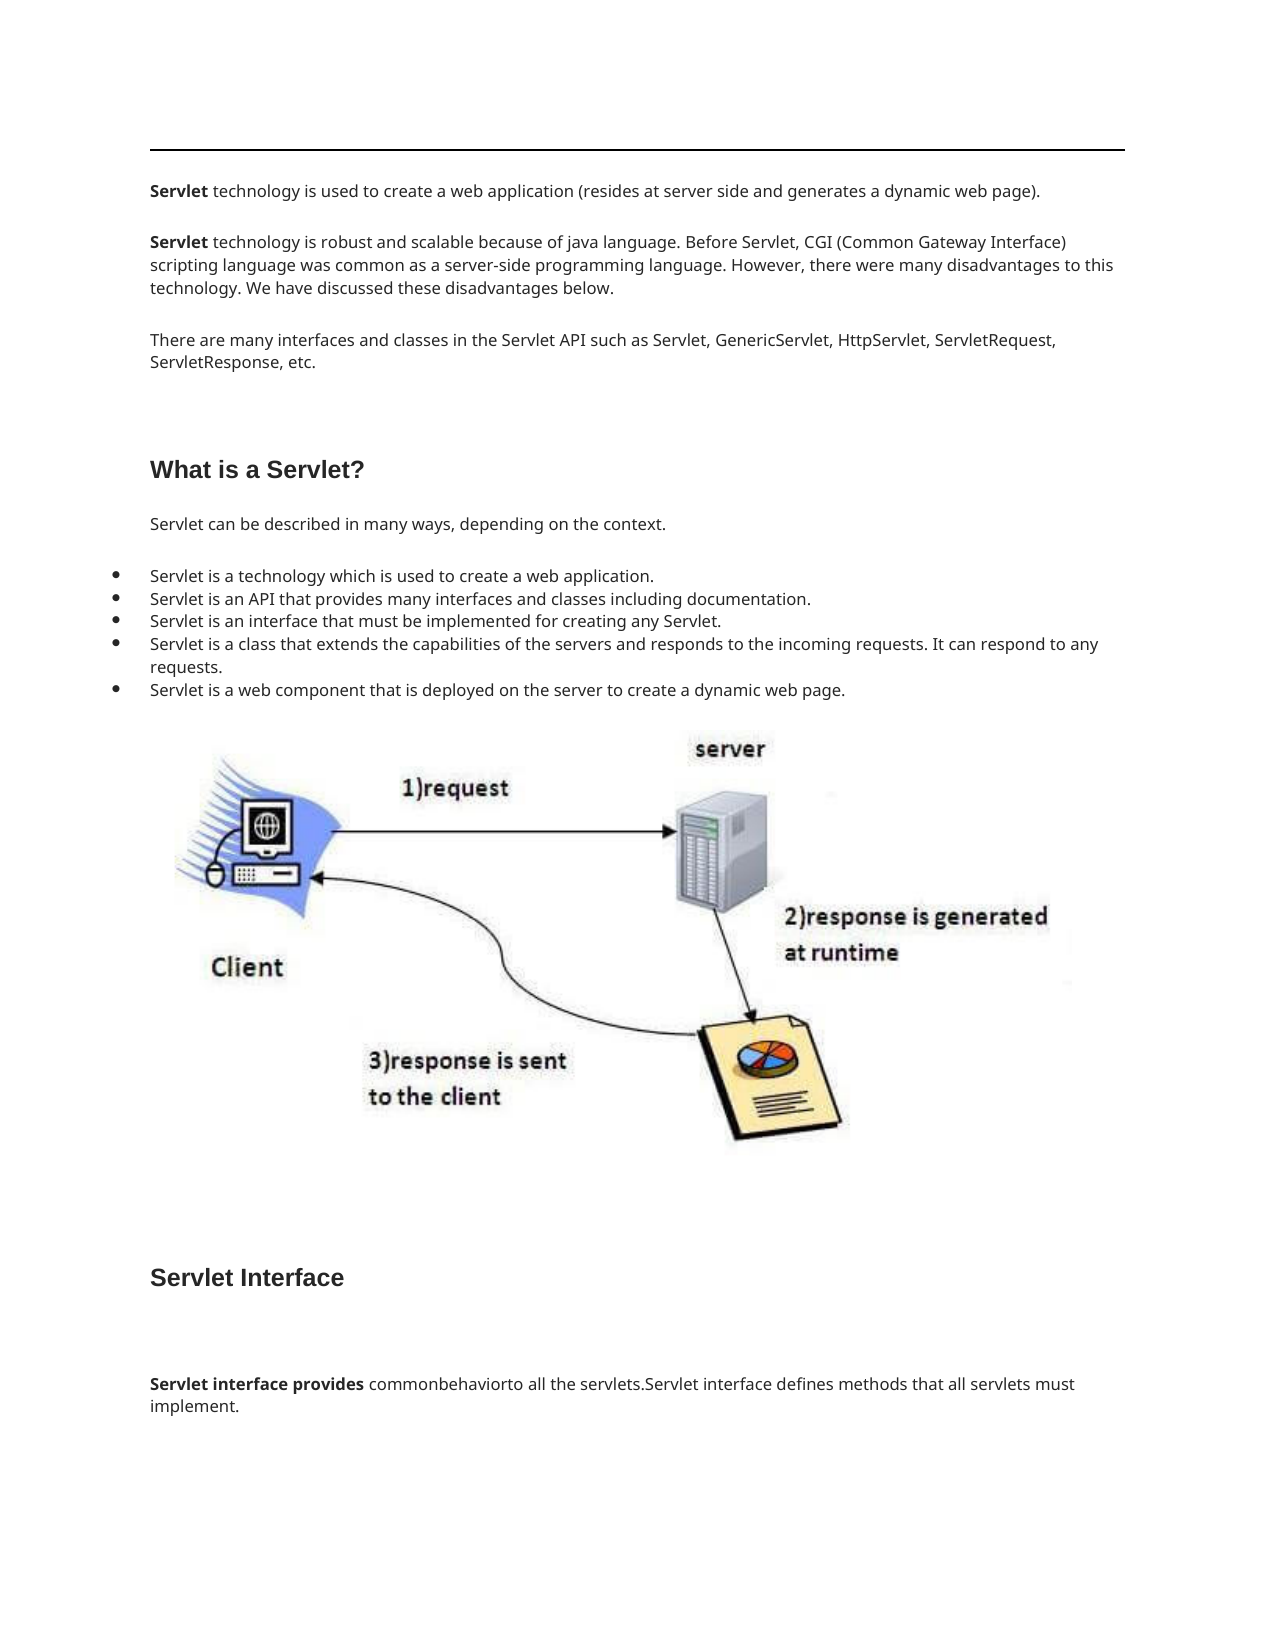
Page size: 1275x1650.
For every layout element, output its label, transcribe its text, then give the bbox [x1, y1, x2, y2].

picture [150, 730, 1072, 1182]
text Servlet Interface [150, 1263, 1125, 1291]
text What is a Servlet? [150, 455, 1125, 483]
text Servlet technology is robust and scalable because of java language. Before Servlet, CGI (Common Gateway Interface) scripting language was common as a server-side programming language. However, there were many disadvantages to this technology. We have discussed these disadvantages below. [150, 231, 1125, 299]
list Servlet is a web component that is deployed on the server to create a dynamic web page. [112, 678, 1125, 701]
list Servlet is a class that extends the capabilities of the servers and responds to the incoming requests. It can respond to any requests. [112, 633, 1125, 678]
list Servlet is an interface that must be implemented for creating any Servlet. [112, 610, 1125, 633]
text Servlet technology is used to create a web application (resides at server side and generates a dynamic web page). [150, 179, 1125, 202]
list Servlet is an API that provides many interfaces and classes including documentation. [112, 587, 1125, 610]
list Servlet is a technology which is used to create a web application. [112, 564, 1125, 587]
text Servlet can be described in many ways, depending on the context. [150, 513, 1125, 535]
text There are many interfaces and classes in the Servlet API such as Servlet, GenericServlet, HttpServlet, ServletRequest, ServletResponse, etc. [150, 328, 1125, 374]
text Servlet interface provides commonbehaviorto all the servlets.Servlet interface defines methods that all servlets must implement. [150, 1372, 1125, 1418]
